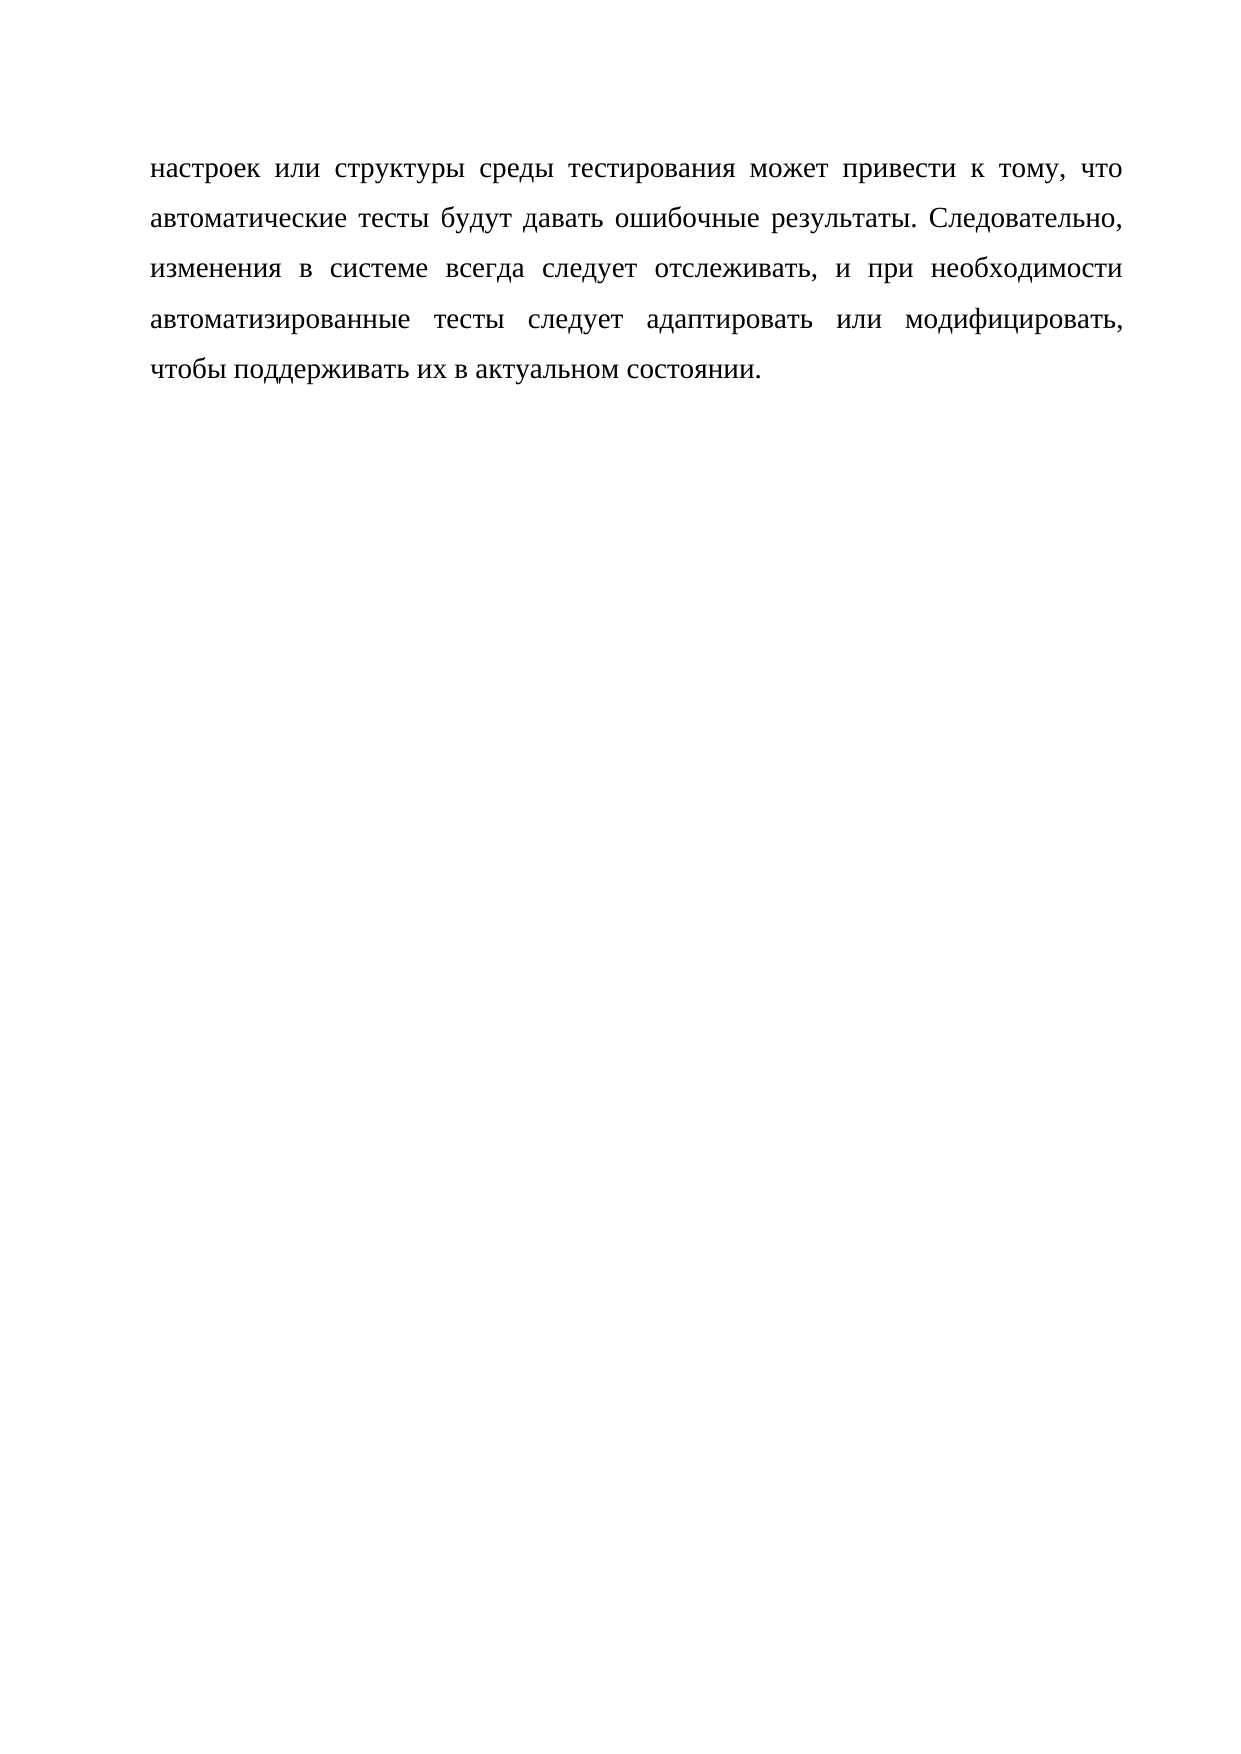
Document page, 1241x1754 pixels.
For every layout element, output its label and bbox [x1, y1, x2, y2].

list [150, 150, 1124, 385]
